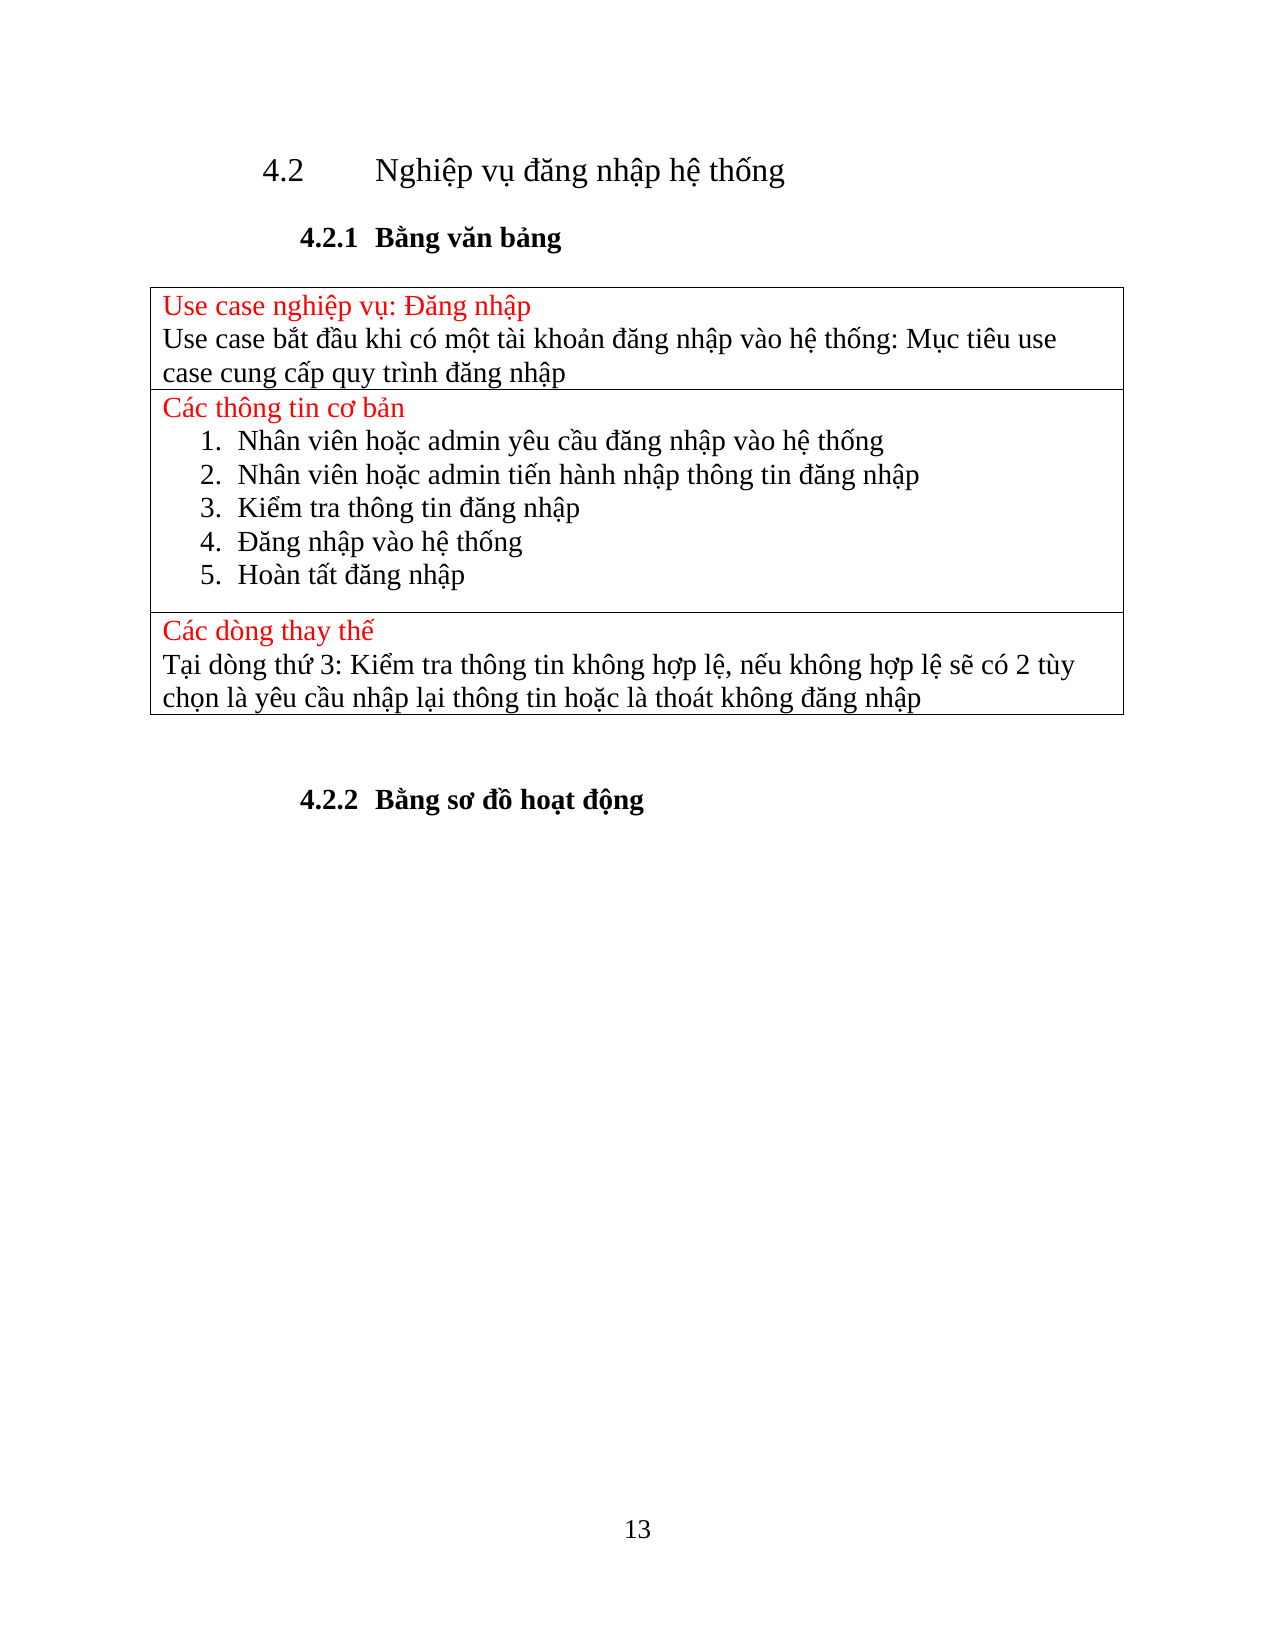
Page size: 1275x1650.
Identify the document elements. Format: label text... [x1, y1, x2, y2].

table_cell Các thông tin cơ bản Nhân viên hoặc admin yêu cầu đăng nhập vào hệ thống Nhân viên hoặc admin tiến hành nhập thông tin đăng nhập Kiểm tra thông tin đăng nhập Đăng nhập vào hệ thống Hoàn tất đăng nhập [151, 390, 1123, 612]
table_cell Các dòng thay thế Tại dòng thứ 3: Kiểm tra thông tin không hợp lệ, nếu không hợp lệ sẽ có 2 tùy chọn là yêu cầu nhập lại thông tin hoặc là thoát không đăng nhập [151, 613, 1123, 714]
text Nghiệp vụ đăng nhập hệ thống [262, 150, 1125, 188]
text Bằng văn bảng [300, 220, 1125, 253]
table_header Use case nghiệp vụ: Đăng nhập Use case bắt đầu khi có một tài khoản đăng nhập vào hệ thống: Mục tiêu use case cung cấp quy trình đăng nhập [151, 288, 1123, 389]
text Bằng sơ đồ hoạt động [300, 782, 1125, 816]
